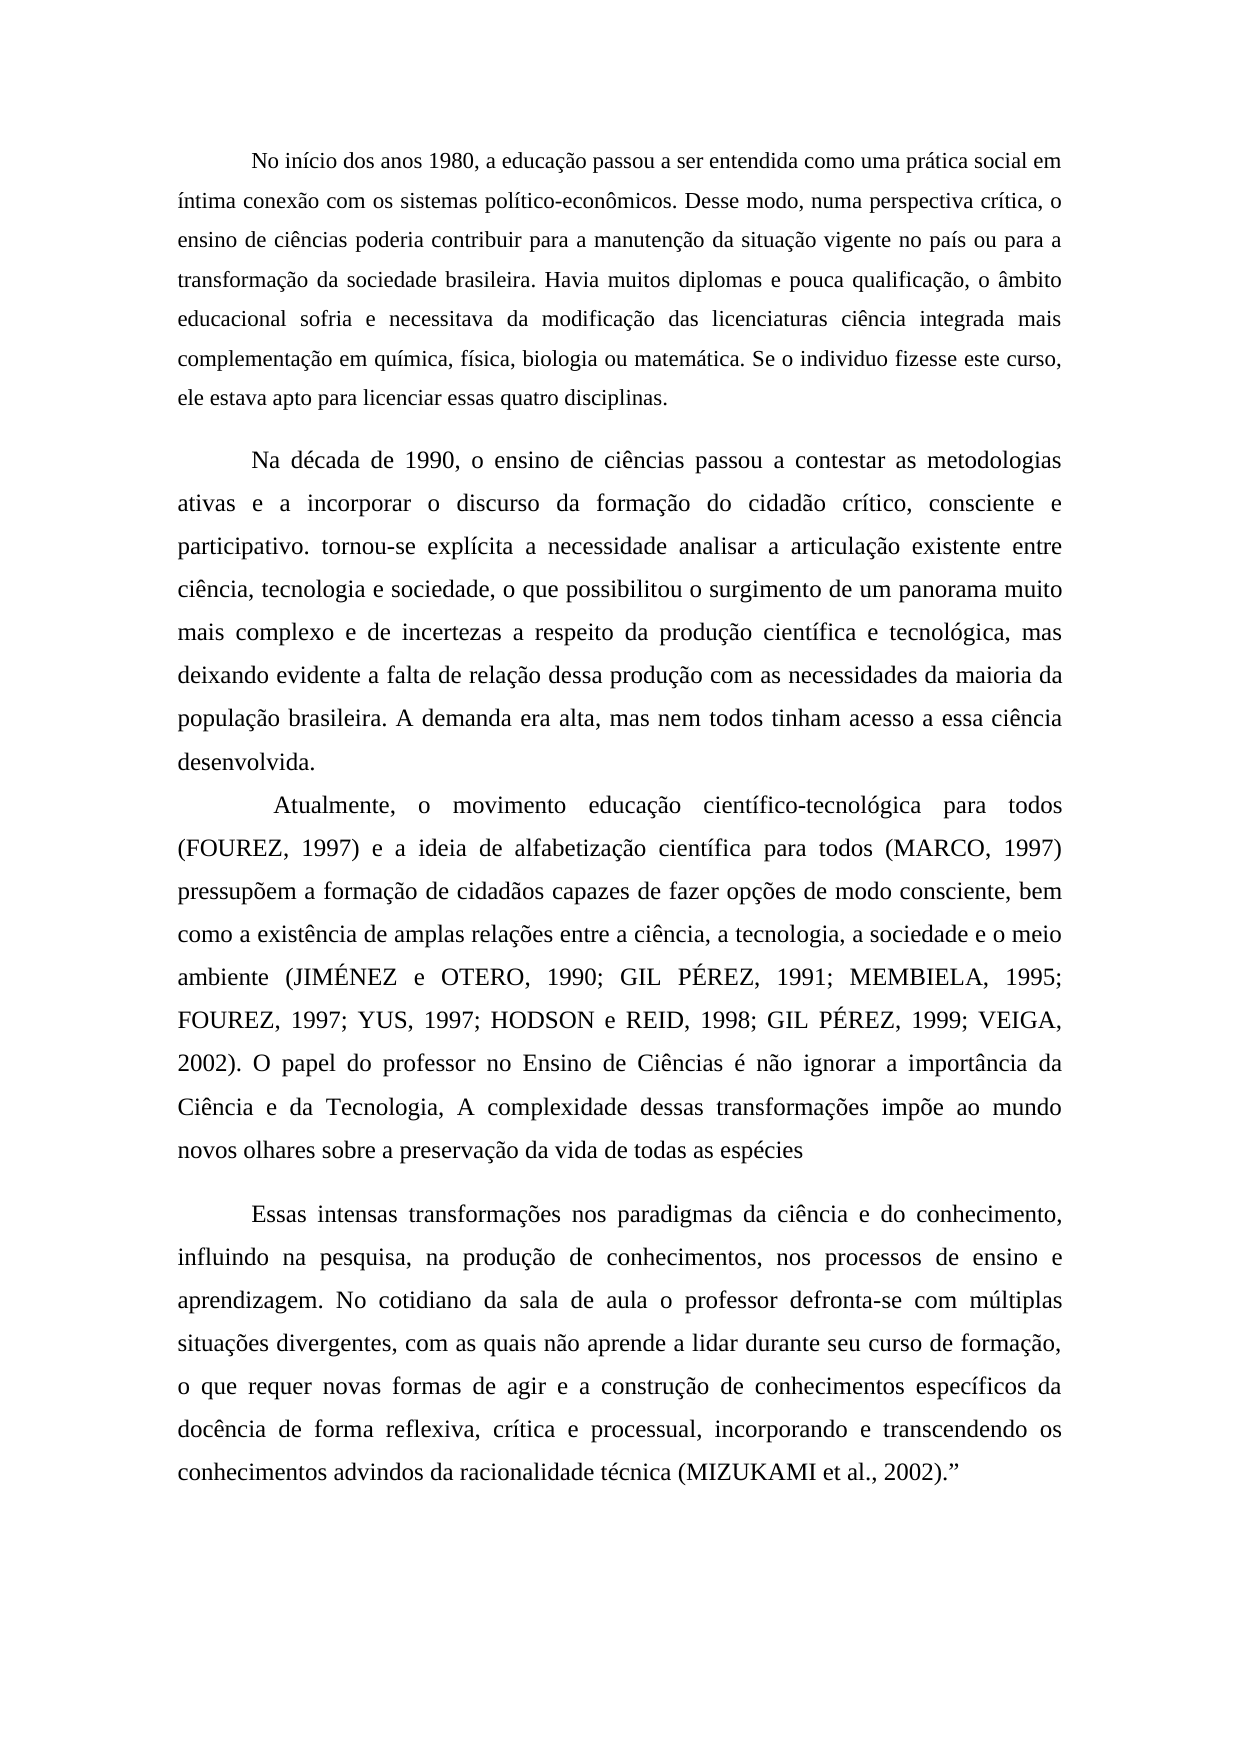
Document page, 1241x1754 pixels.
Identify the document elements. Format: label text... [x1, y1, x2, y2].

text Essas intensas transformações nos paradigmas da ciência e do conhecimento, influindo na pesquisa, na produção de conhecimentos, nos processos de ensino e aprendizagem. No cotidiano da sala de aula o professor defronta-se com múltiplas situações divergentes, com as quais não aprende a lidar durante seu curso de formação, o que requer novas formas de agir e a construção de conhecimentos específicos da docência de forma reflexiva, crítica e processual, incorporando e transcendendo os conhecimentos advindos da racionalidade técnica (MIZUKAMI et al., 2002).” [177, 1199, 1063, 1486]
text No início dos anos 1980, a educação passou a ser entendida como uma prática social em íntima conexão com os sistemas político-econômicos. Desse modo, numa perspectiva crítica, o ensino de ciências poderia contribuir para a manutenção da situação vigente no país ou para a transformação da sociedade brasileira. Havia muitos diplomas e pouca qualificação, o âmbito educacional sofria e necessitava da modificação das licenciaturas ciência integrada mais complementação em química, física, biologia ou matemática. Se o individuo fizesse este curso, ele estava apto para licenciar essas quatro disciplinas. [177, 148, 1063, 411]
text Atualmente, o movimento educação científico-tecnológica para todos (FOUREZ, 1997) e a ideia de alfabetização científica para todos (MARCO, 1997) pressupõem a formação de cidadãos capazes de fazer opções de modo consciente, bem como a existência de amplas relações entre a ciência, a tecnologia, a sociedade e o meio ambiente (JIMÉNEZ e OTERO, 1990; GIL PÉREZ, 1991; MEMBIELA, 1995; FOUREZ, 1997; YUS, 1997; HODSON e REID, 1998; GIL PÉREZ, 1999; VEIGA, 2002). O papel do professor no Ensino de Ciências é não ignorar a importância da Ciência e da Tecnologia, A complexidade dessas transformações impõe ao mundo novos olhares sobre a preservação da vida de todas as espécies [177, 790, 1063, 1163]
text Na década de 1990, o ensino de ciências passou a contestar as metodologias ativas e a incorporar o discurso da formação do cidadão crítico, consciente e participativo. tornou-se explícita a necessidade analisar a articulação existente entre ciência, tecnologia e sociedade, o que possibilitou o surgimento de um panorama muito mais complexo e de incertezas a respeito da produção científica e tecnológica, mas deixando evidente a falta de relação dessa produção com as necessidades da maioria da população brasileira. A demanda era alta, mas nem todos tinham acesso a essa ciência desenvolvida. [177, 445, 1063, 775]
